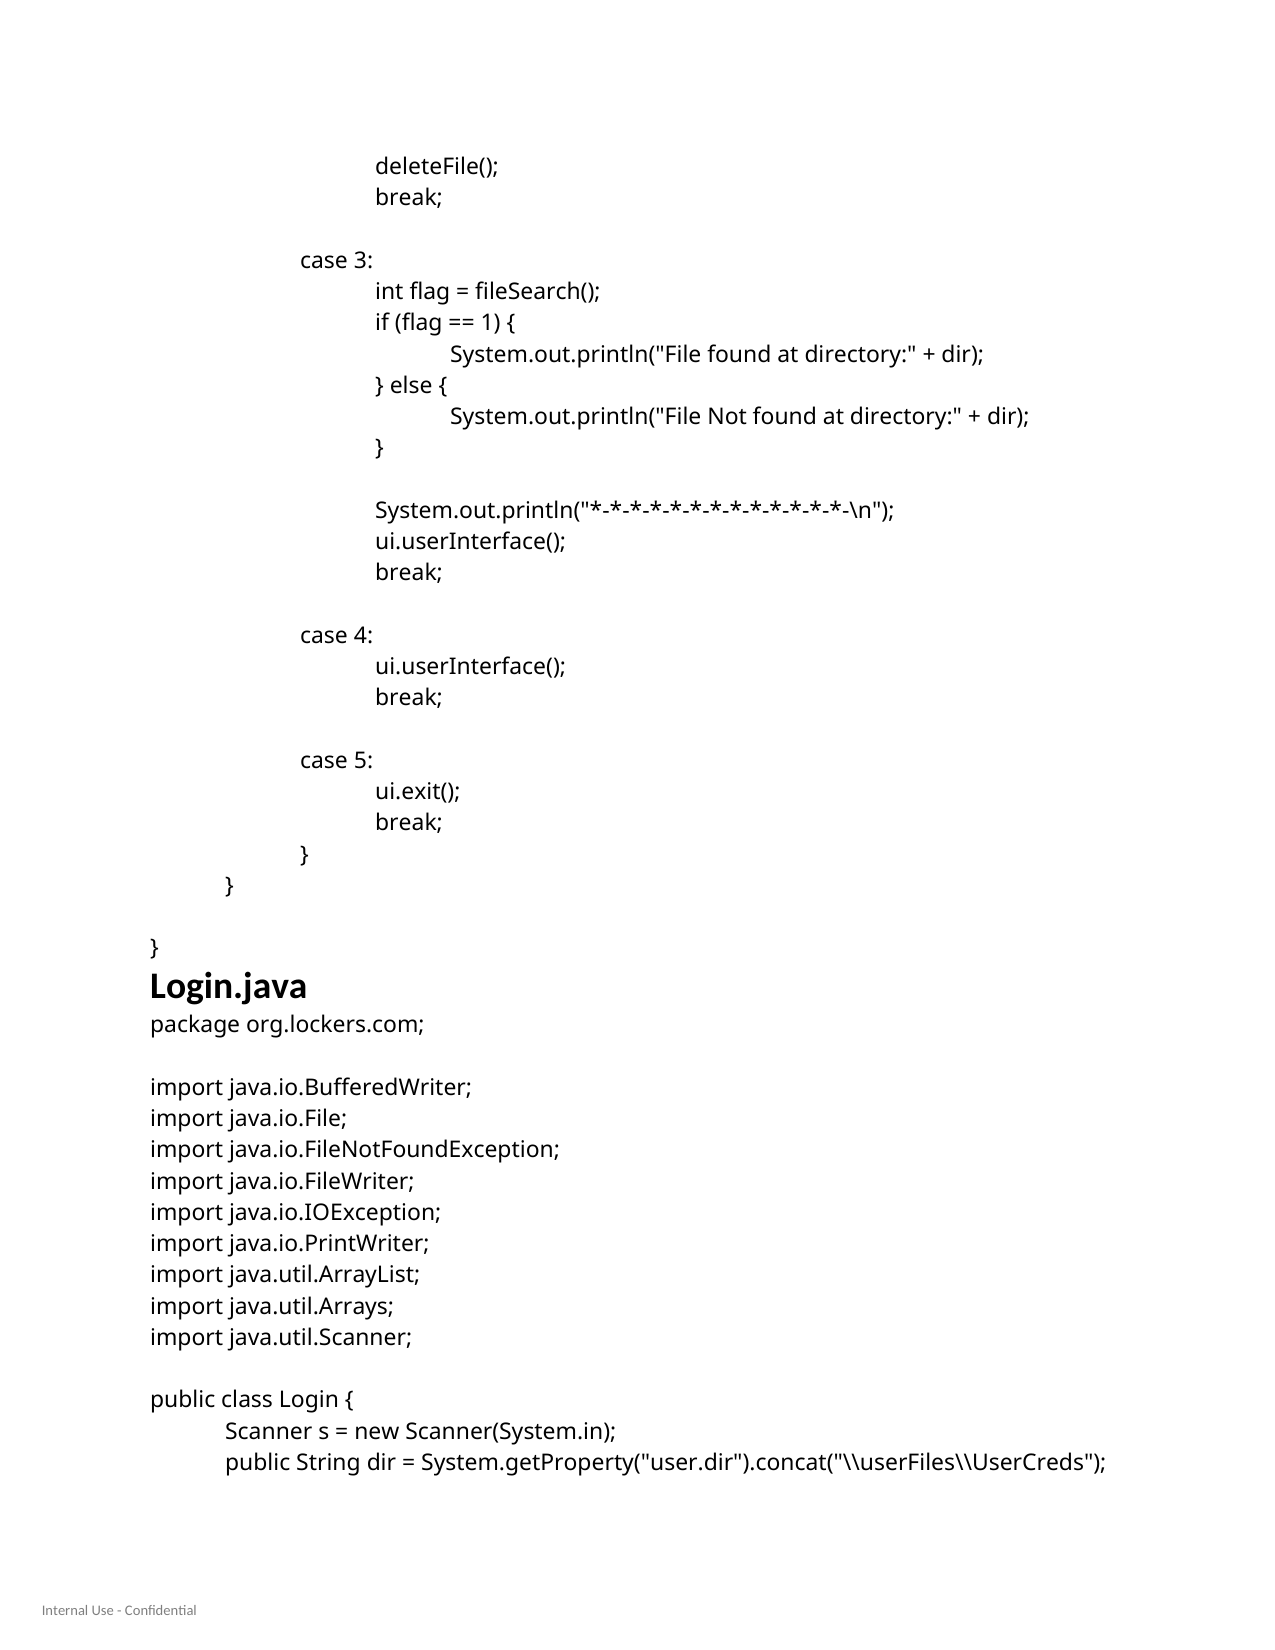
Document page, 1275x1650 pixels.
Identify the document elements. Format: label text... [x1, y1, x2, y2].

text break; [150, 181, 1125, 212]
text ui.userInterface(); [150, 650, 1125, 681]
text package org.lockers.com; [150, 1008, 1125, 1039]
text import java.io.BufferedWriter; [150, 1071, 1125, 1102]
text ui.userInterface(); [150, 525, 1125, 556]
text } else { [150, 369, 1125, 400]
text import java.io.IOException; [150, 1196, 1125, 1227]
text import java.util.Scanner; [150, 1321, 1125, 1352]
text int flag = fileSearch(); [150, 275, 1125, 306]
text System.out.println("File found at directory:" + dir); [150, 337, 1125, 369]
text Scanner s = new Scanner(System.in); [150, 1414, 1125, 1446]
text break; [150, 681, 1125, 712]
text } [150, 431, 1125, 462]
text import java.io.File; [150, 1102, 1125, 1133]
text System.out.println("*-*-*-*-*-*-*-*-*-*-*-*-*-\n"); [150, 494, 1125, 525]
text case 4: [150, 619, 1125, 650]
text import java.io.FileNotFoundException; [150, 1133, 1125, 1164]
text Login.java [150, 962, 1125, 1008]
text import java.io.FileWriter; [150, 1164, 1125, 1196]
text import java.util.Arrays; [150, 1289, 1125, 1321]
text deleteFile(); [150, 150, 1125, 181]
text System.out.println("File Not found at directory:" + dir); [150, 400, 1125, 431]
text break; [150, 806, 1125, 837]
text } [150, 931, 1125, 962]
text } [150, 837, 1125, 869]
text case 3: [150, 244, 1125, 275]
text public String dir = System.getProperty("user.dir").concat("\\userFiles\\UserCreds"); [150, 1446, 1125, 1477]
text case 5: [150, 744, 1125, 775]
text ui.exit(); [150, 775, 1125, 806]
text public class Login { [150, 1383, 1125, 1414]
text break; [150, 556, 1125, 587]
text } [150, 869, 1125, 900]
text import java.io.PrintWriter; [150, 1227, 1125, 1258]
text import java.util.ArrayList; [150, 1258, 1125, 1289]
text if (flag == 1) { [150, 306, 1125, 337]
